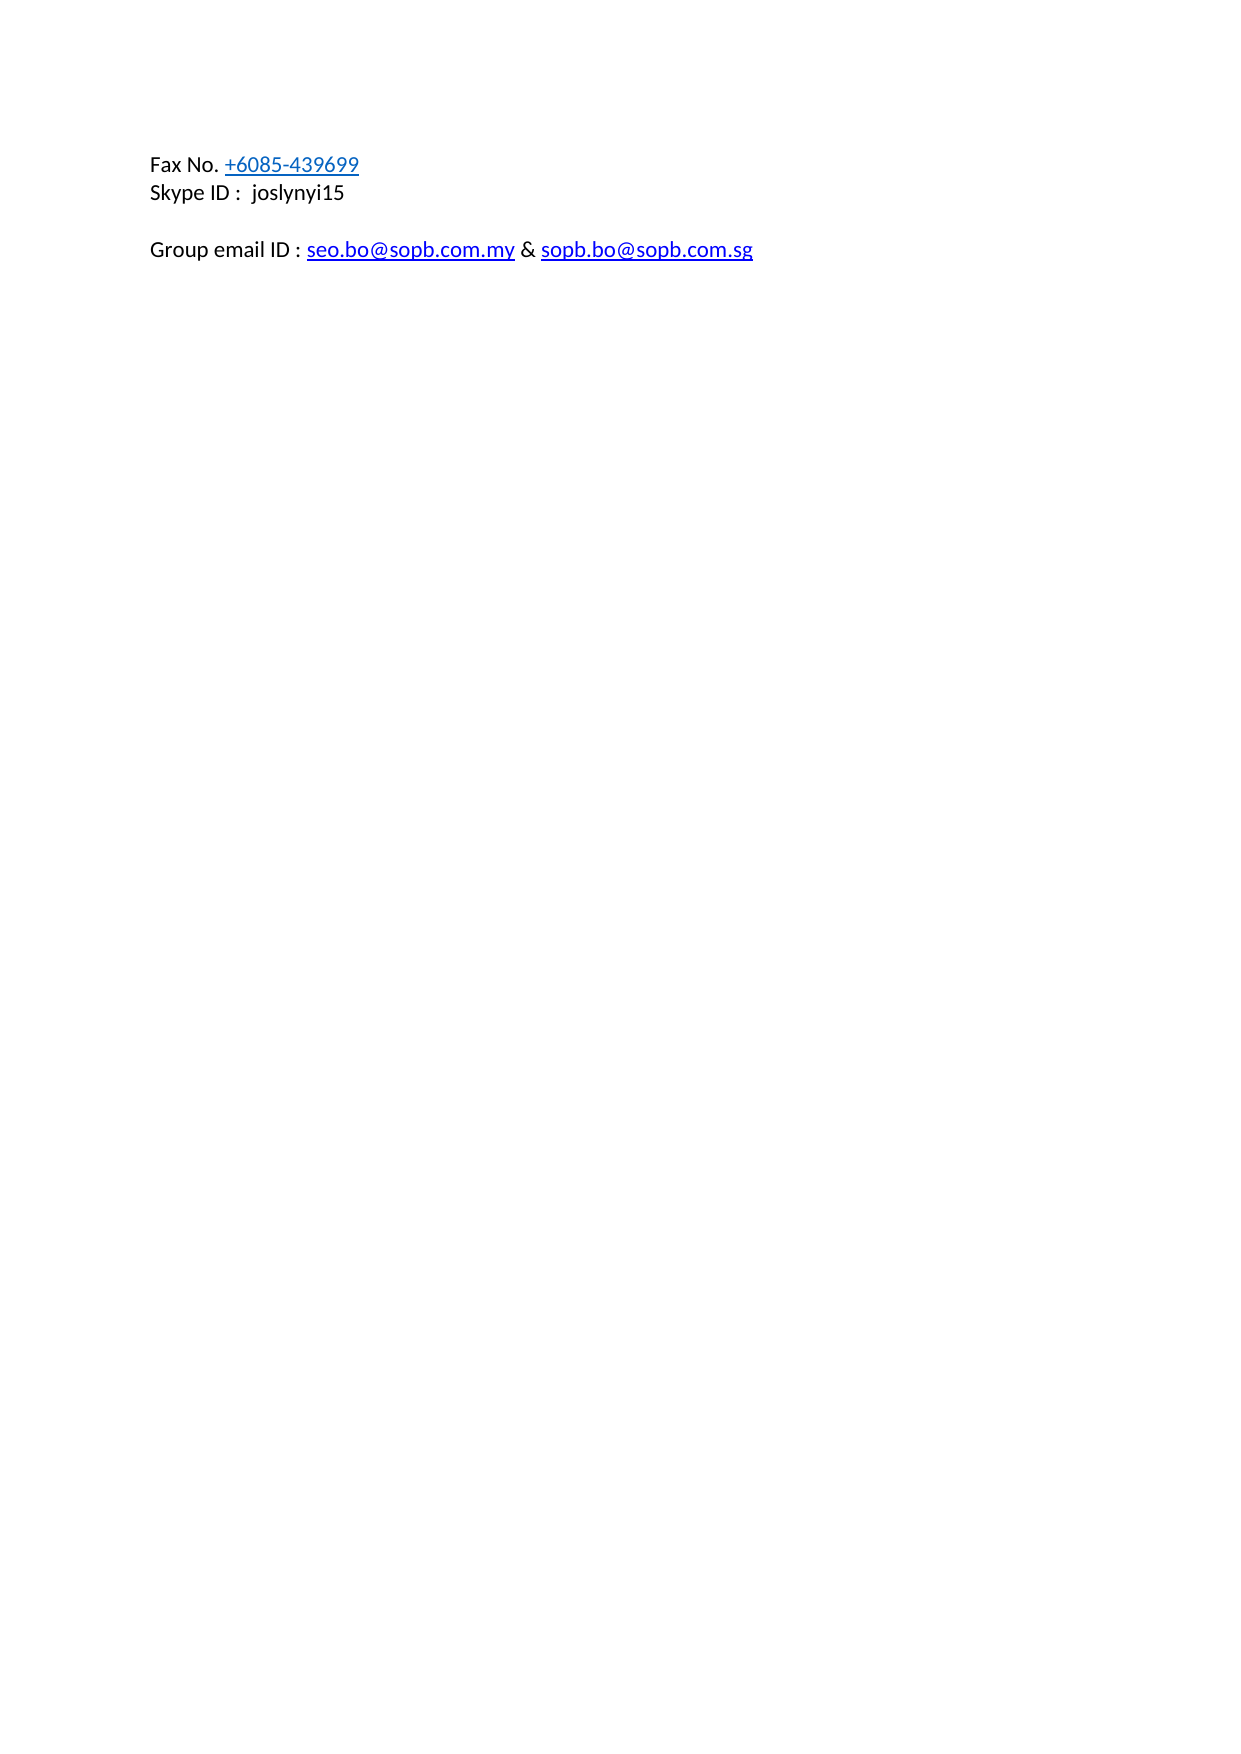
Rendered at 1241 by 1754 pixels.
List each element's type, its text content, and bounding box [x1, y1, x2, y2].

text Group email ID : seo.bo@sopb.com.my & sopb.bo@sopb.com.sg [150, 235, 1090, 263]
text Fax No. +6085-439699 [150, 150, 1090, 178]
text Skype ID : joslynyi15 [150, 178, 1090, 206]
